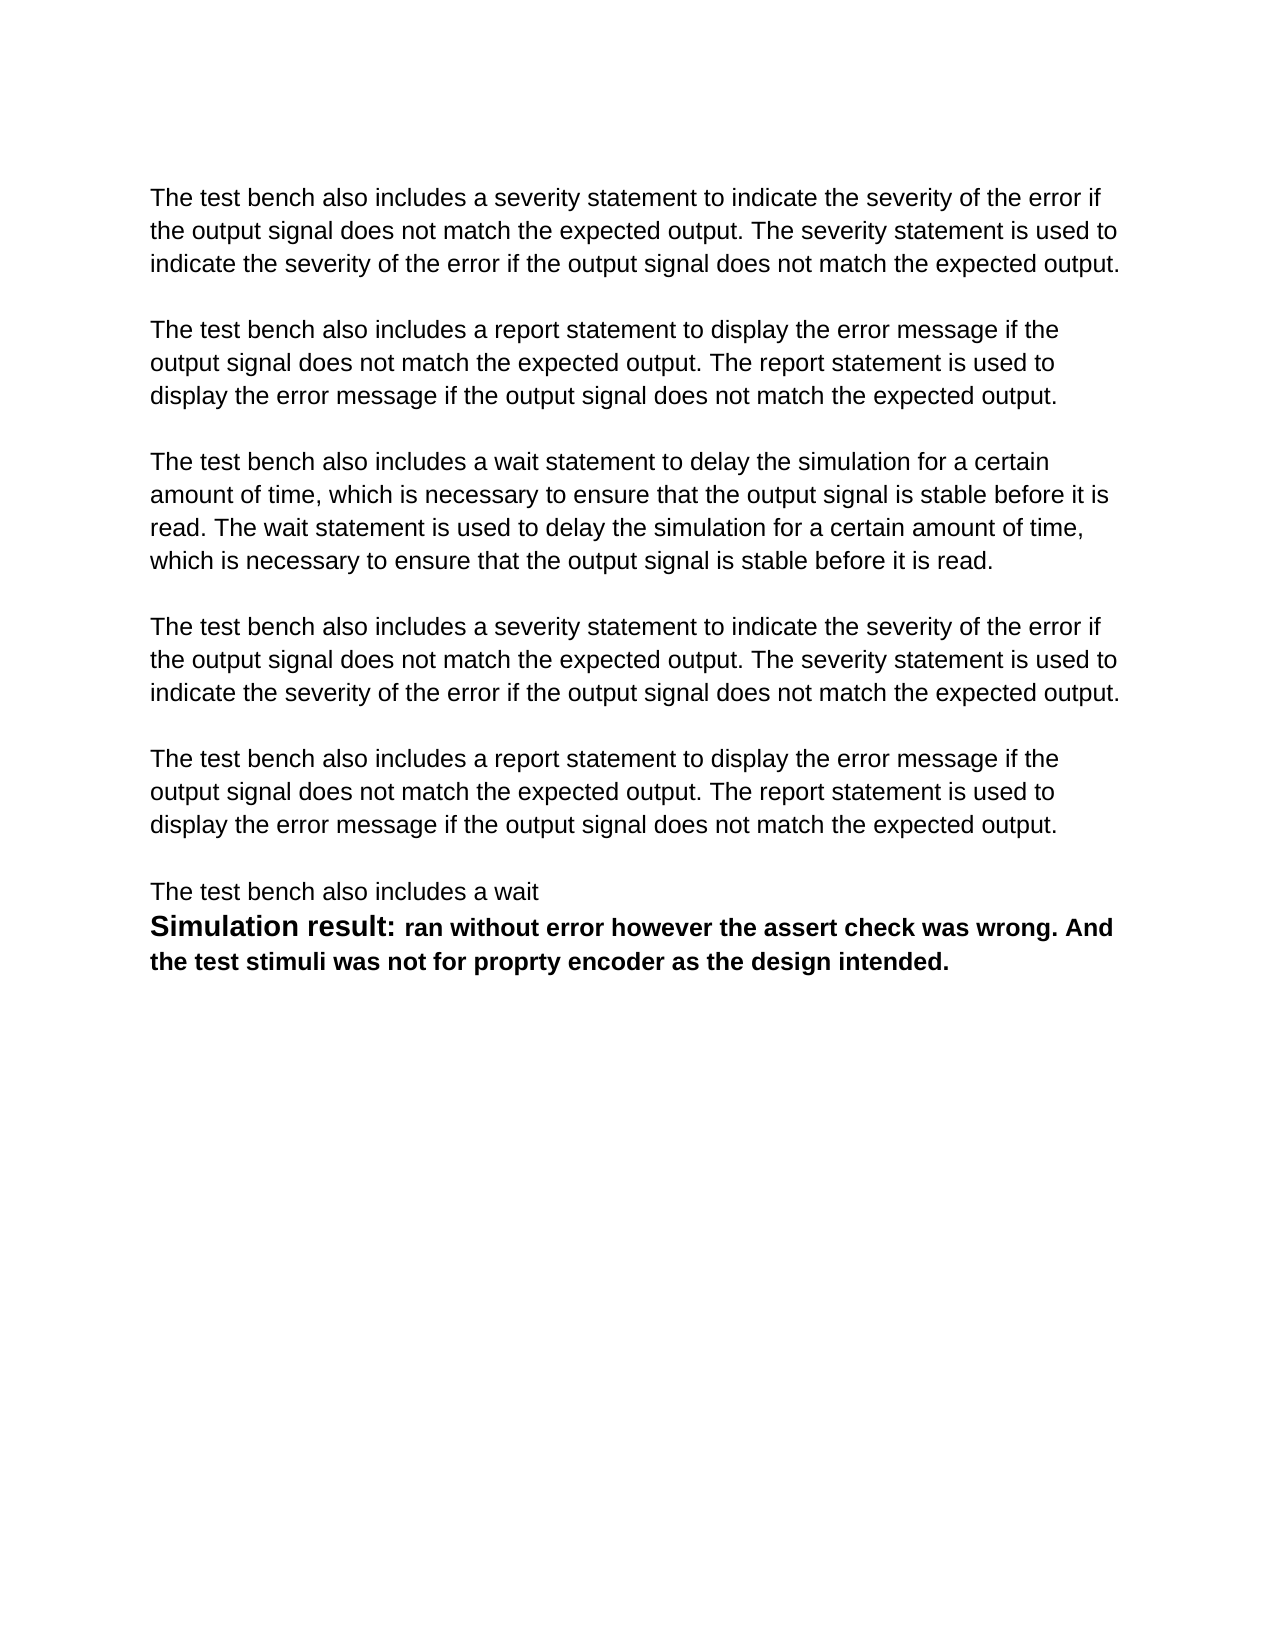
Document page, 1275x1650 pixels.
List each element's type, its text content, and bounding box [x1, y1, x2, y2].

text Simulation result: ran without error however the assert check was wrong. And the test stimuli was not for proprty encoder as the design intended. [150, 909, 1125, 976]
text The test bench also includes a wait [150, 876, 1125, 905]
